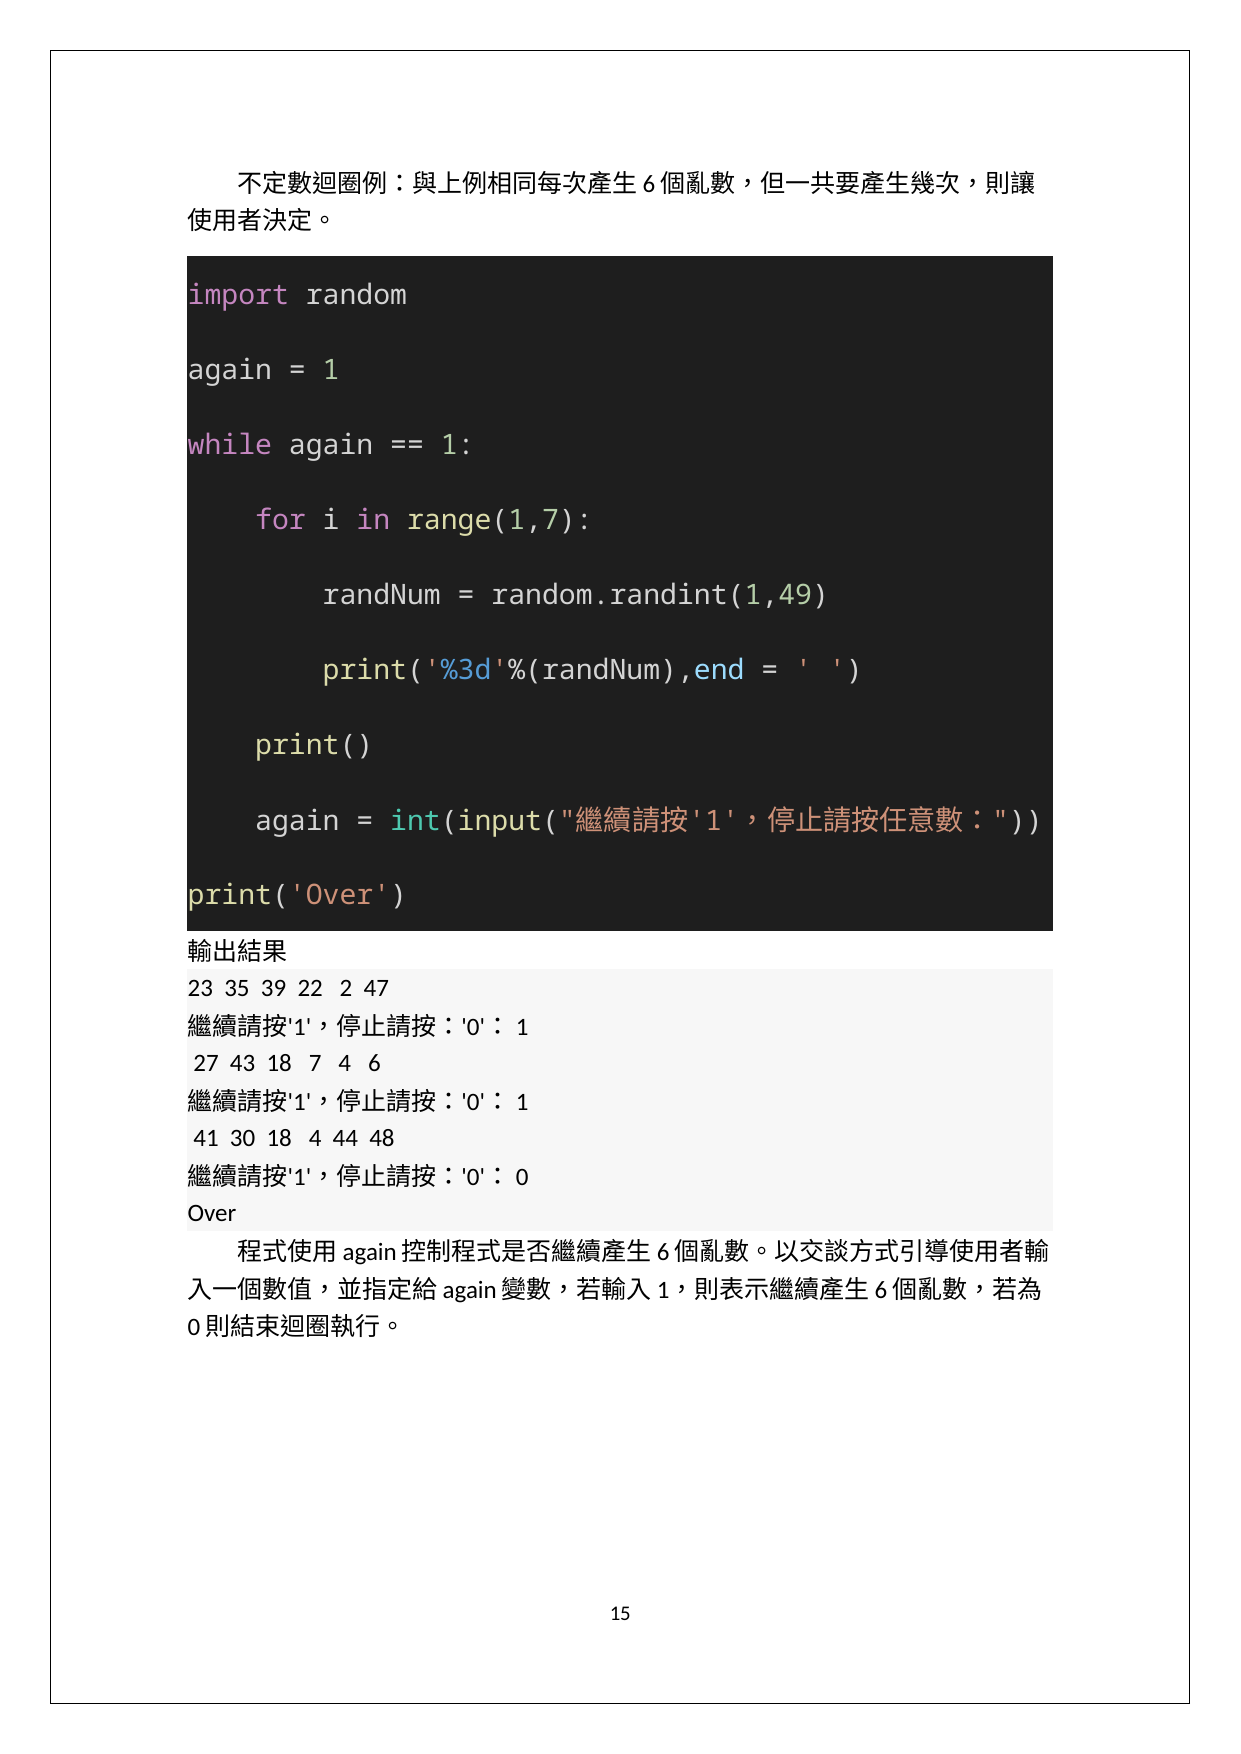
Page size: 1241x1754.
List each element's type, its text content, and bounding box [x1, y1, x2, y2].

text print('%3d'%(randNum),end = ' ') [187, 631, 1053, 706]
text 繼續請按'1'，停止請按：'0'： 1 [187, 1081, 1053, 1119]
text Over [187, 1194, 1053, 1231]
text print('Over') [187, 856, 1053, 931]
text 不定數迴圈例：與上例相同每次產生6個亂數，但一共要產生幾次，則讓使用者決定。 [187, 162, 1053, 237]
text 輸出結果 [187, 931, 1053, 969]
text again = int(input("繼續請按'1'，停止請按任意數：")) [187, 781, 1053, 856]
text 27 43 18 7 4 6 [187, 1044, 1053, 1081]
text 繼續請按'1'，停止請按：'0'： 1 [187, 1006, 1053, 1044]
text for i in range(1,7): [187, 481, 1053, 556]
text 23 35 39 22 2 47 [187, 969, 1053, 1006]
text randNum = random.randint(1,49) [187, 556, 1053, 631]
text print() [187, 706, 1053, 781]
text while again == 1: [187, 406, 1053, 481]
text 繼續請按'1'，停止請按：'0'： 0 [187, 1156, 1053, 1194]
text 41 30 18 4 44 48 [187, 1119, 1053, 1156]
text again = 1 [187, 331, 1053, 406]
text import random [187, 256, 1053, 331]
text 程式使用again控制程式是否繼續產生6個亂數。以交談方式引導使用者輸入一個數值，並指定給again變數，若輸入1，則表示繼續產生6個亂數，若為0則結束迴圈執行。 [187, 1231, 1053, 1344]
